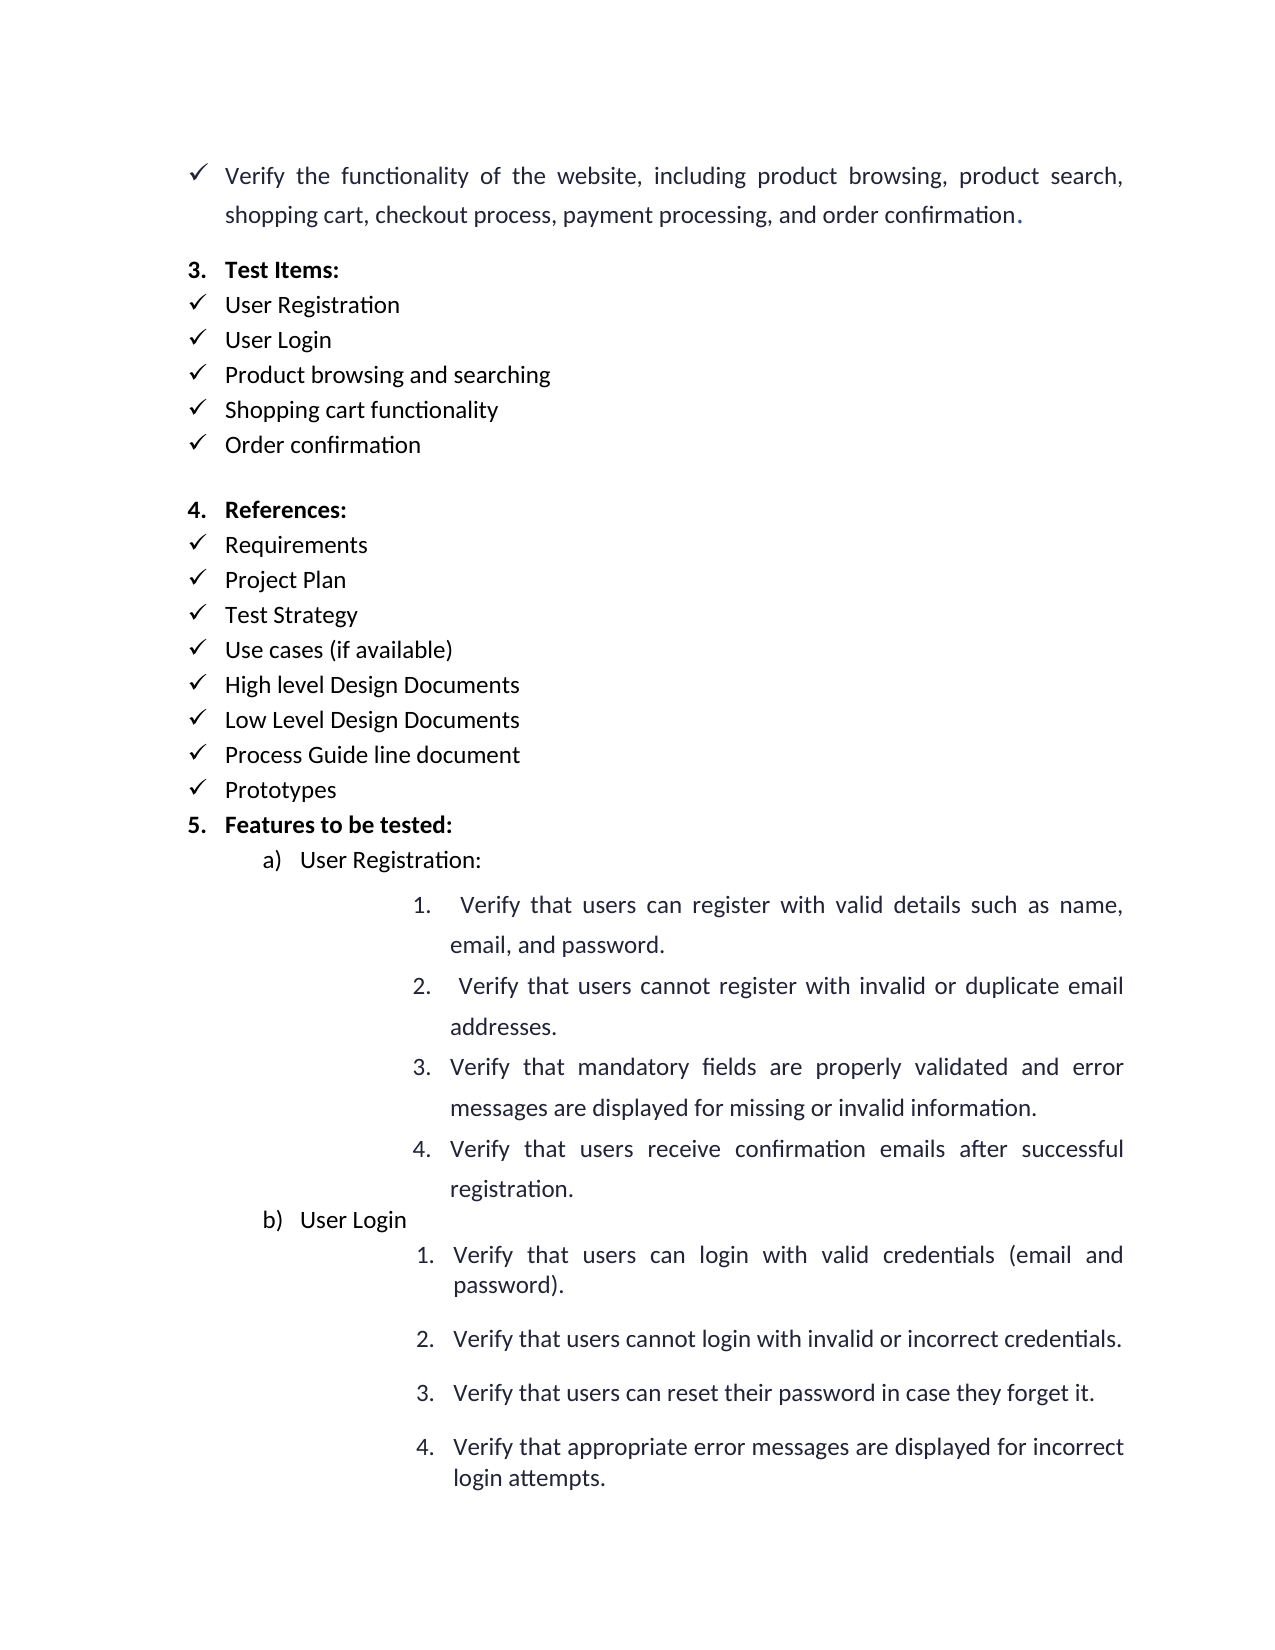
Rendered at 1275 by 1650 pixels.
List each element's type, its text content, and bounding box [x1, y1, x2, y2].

list User Registration: [262, 844, 1125, 874]
list User Registration [187, 290, 1125, 320]
list User Login [262, 1204, 1125, 1234]
list Shopping cart functionality [187, 395, 1125, 425]
list Verify that users can login with valid credentials (email and password). [416, 1239, 1125, 1300]
list High level Design Documents [187, 669, 1125, 699]
list Low Level Design Documents [187, 704, 1125, 734]
list Product browsing and searching [187, 360, 1125, 390]
list Process Guide line document [187, 739, 1125, 769]
list Verify that users cannot login with invalid or incorrect credentials. [416, 1323, 1125, 1354]
list Order confirmation [187, 430, 1125, 460]
list Verify that mandatory fields are properly validated and error messages are displayed for missing or invalid information. [412, 1041, 1125, 1123]
list Verify that users receive confirmation emails after successful registration. [412, 1123, 1125, 1204]
list Verify that users can register with valid details such as name, email, and password. [412, 879, 1125, 960]
list Verify the functionality of the website, including product browsing, product search, shopping cart, checkout process, payment processing, and order confirmation. [187, 150, 1125, 231]
list Verify that users can reset their password in case they forget it. [416, 1377, 1125, 1408]
list References: [187, 494, 1125, 524]
list Requirements [187, 529, 1125, 559]
list Prototypes [187, 774, 1125, 804]
list Test Strategy [187, 599, 1125, 629]
list Test Items: [187, 255, 1125, 285]
list Use cases (if available) [187, 634, 1125, 664]
list Verify that appropriate error messages are displayed for incorrect login attempts. [416, 1431, 1125, 1492]
list Features to be tested: [187, 809, 1125, 839]
list Verify that users cannot register with invalid or duplicate email addresses. [412, 960, 1125, 1041]
list User Login [187, 325, 1125, 355]
list Project Plan [187, 564, 1125, 594]
